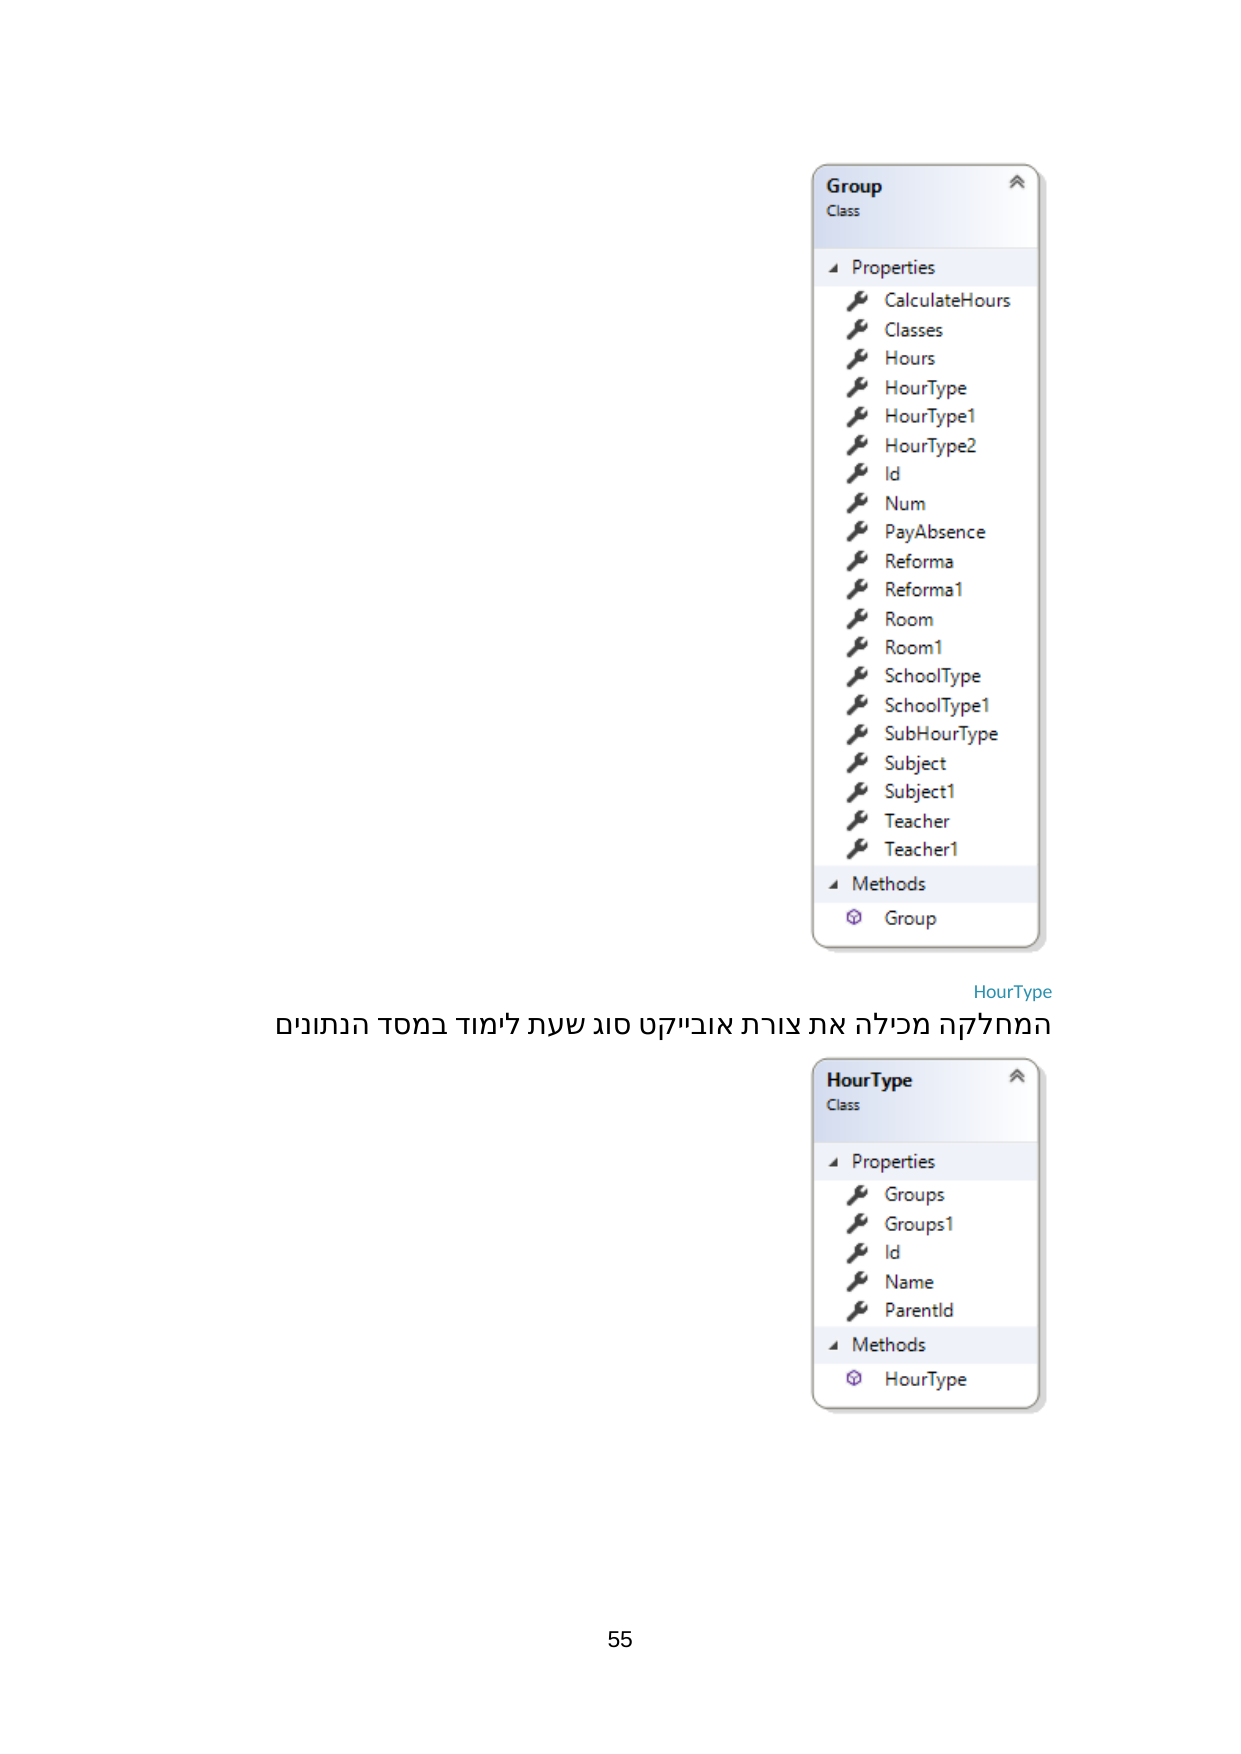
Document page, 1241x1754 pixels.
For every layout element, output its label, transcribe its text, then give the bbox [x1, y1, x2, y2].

picture [797, 150, 1053, 961]
subtitle HourType [187, 980, 1053, 1004]
picture [797, 1043, 1053, 1422]
